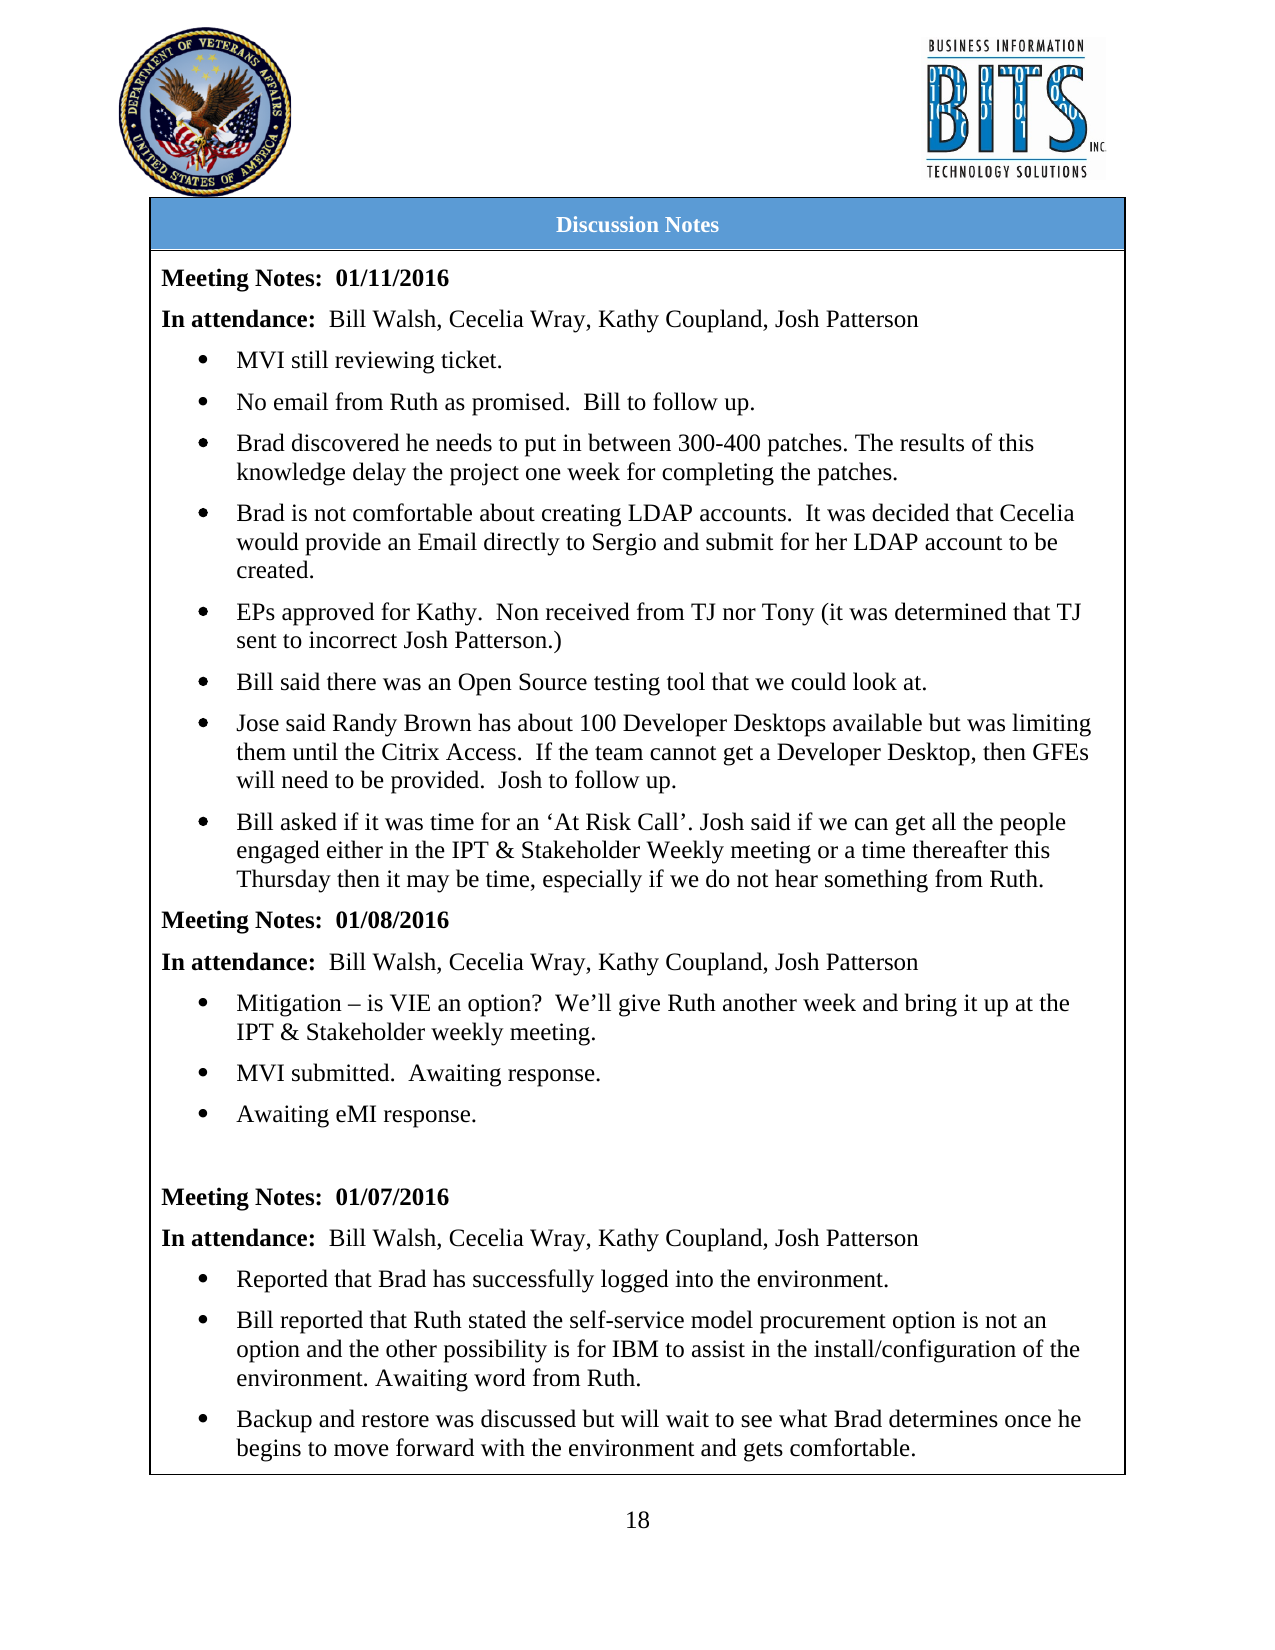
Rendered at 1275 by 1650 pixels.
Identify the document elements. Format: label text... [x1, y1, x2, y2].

picture [118, 27, 292, 197]
table_header Discussion Notes [151, 198, 1124, 249]
picture [921, 37, 1107, 180]
